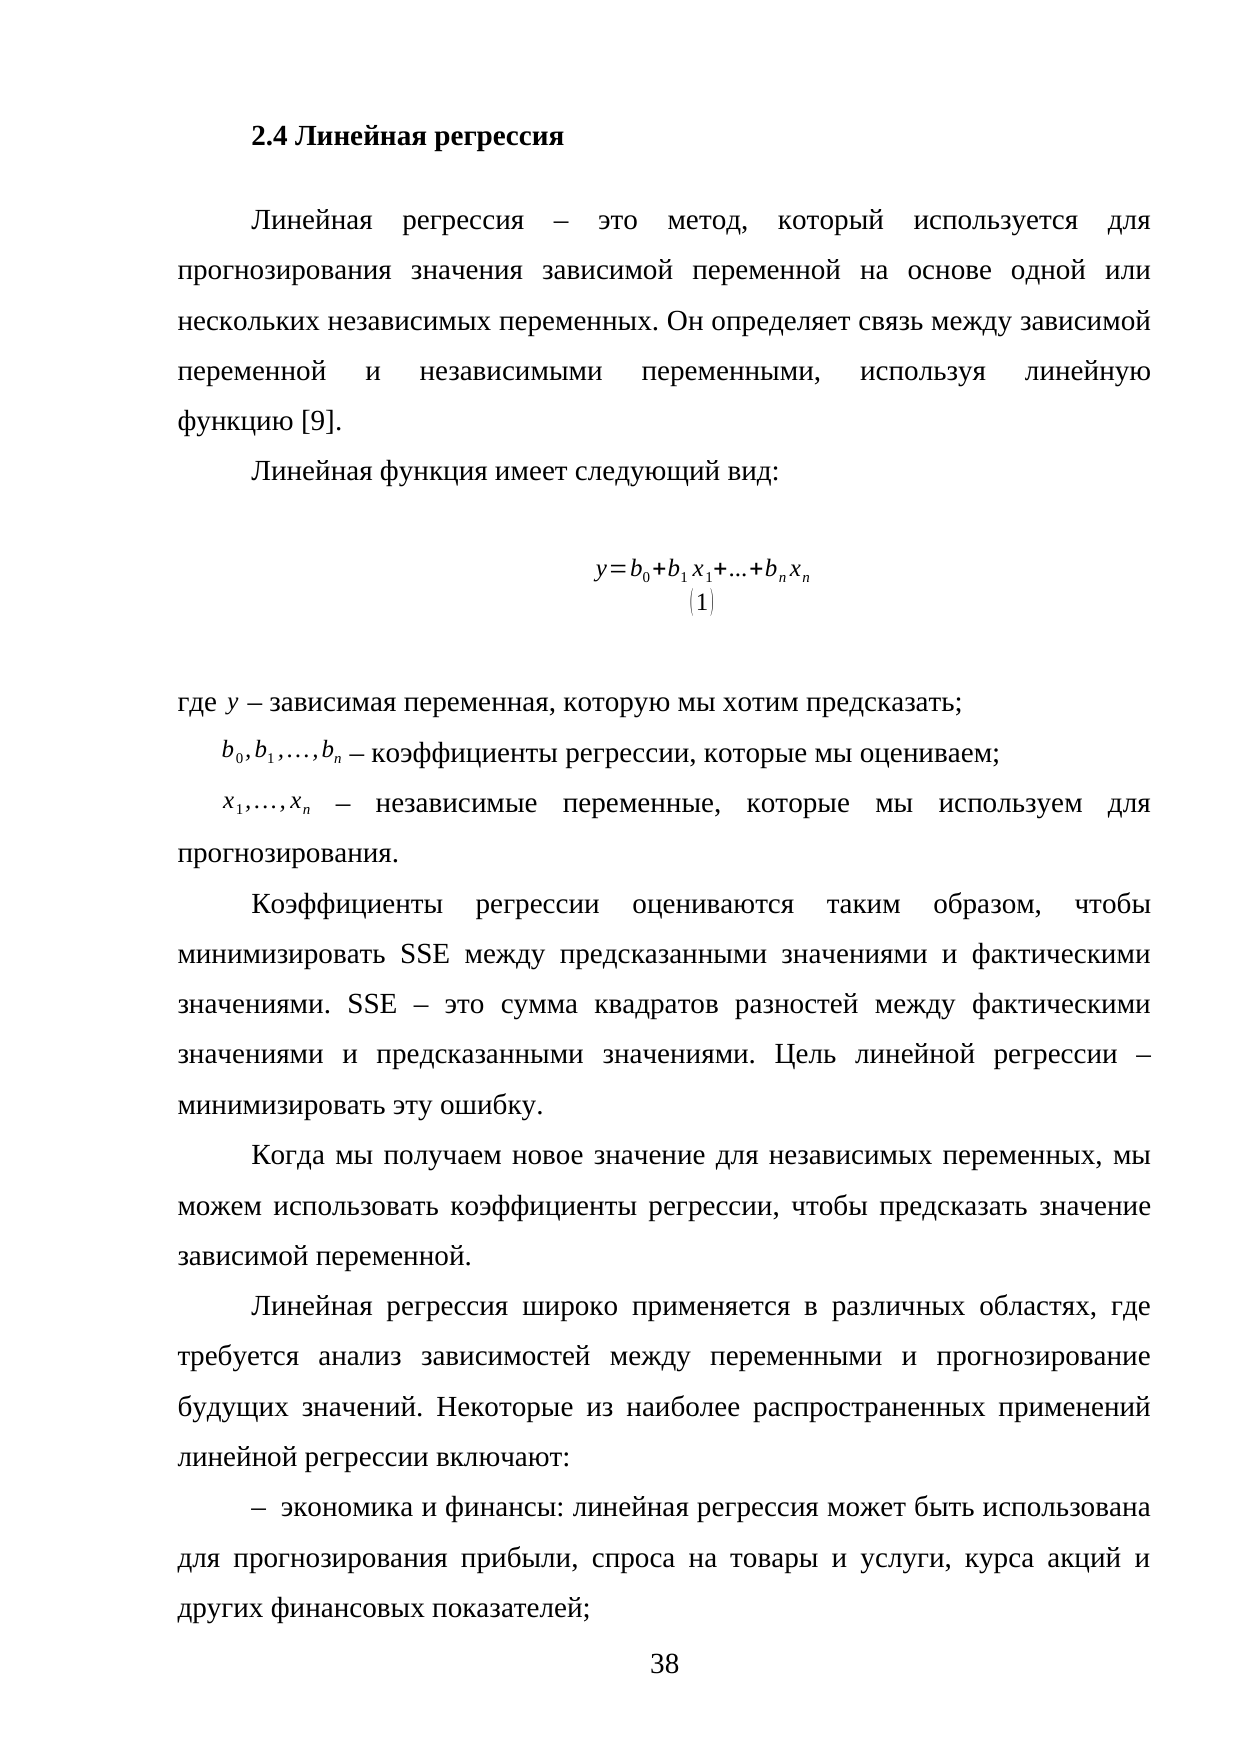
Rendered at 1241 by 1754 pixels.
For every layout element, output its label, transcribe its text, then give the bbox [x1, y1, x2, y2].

text Линейная регрессия широко применяется в различных областях, где требуется анализ зависимостей между переменными и прогнозирование будущих значений. Некоторые из наиболее распространенных применений линейной регрессии включают: [177, 1288, 1152, 1473]
list экономика и финансы: линейная регрессия может быть использована для прогнозирования прибыли, спроса на товары и услуги, курса акций и других финансовых показателей; [177, 1489, 1152, 1624]
text Линейная функция имеет следующий вид: [177, 453, 1152, 487]
text Коэффициенты регрессии оцениваются таким образом, чтобы минимизировать SSE между предсказанными значениями и фактическими значениями. SSE – это сумма квадратов разностей между фактическими значениями и предсказанными значениями. Цель линейной регрессии – минимизировать эту ошибку. [177, 886, 1152, 1121]
subtitle 2.4 Линейная регрессия [177, 118, 1152, 152]
text Линейная регрессия – это метод, который используется для прогнозирования значения зависимой переменной на основе одной или нескольких независимых переменных. Он определяет связь между зависимой переменной и независимыми переменными, используя линейную функцию [9]. [177, 202, 1152, 437]
text – независимые переменные, которые мы используем для прогнозирования. [177, 785, 1152, 869]
text Когда мы получаем новое значение для независимых переменных, мы можем использовать коэффициенты регрессии, чтобы предсказать значение зависимой переменной. [177, 1137, 1152, 1271]
text где – зависимая переменная, которую мы хотим предсказать; [177, 684, 1152, 718]
text – коэффициенты регрессии, которые мы оцениваем; [177, 735, 1152, 768]
